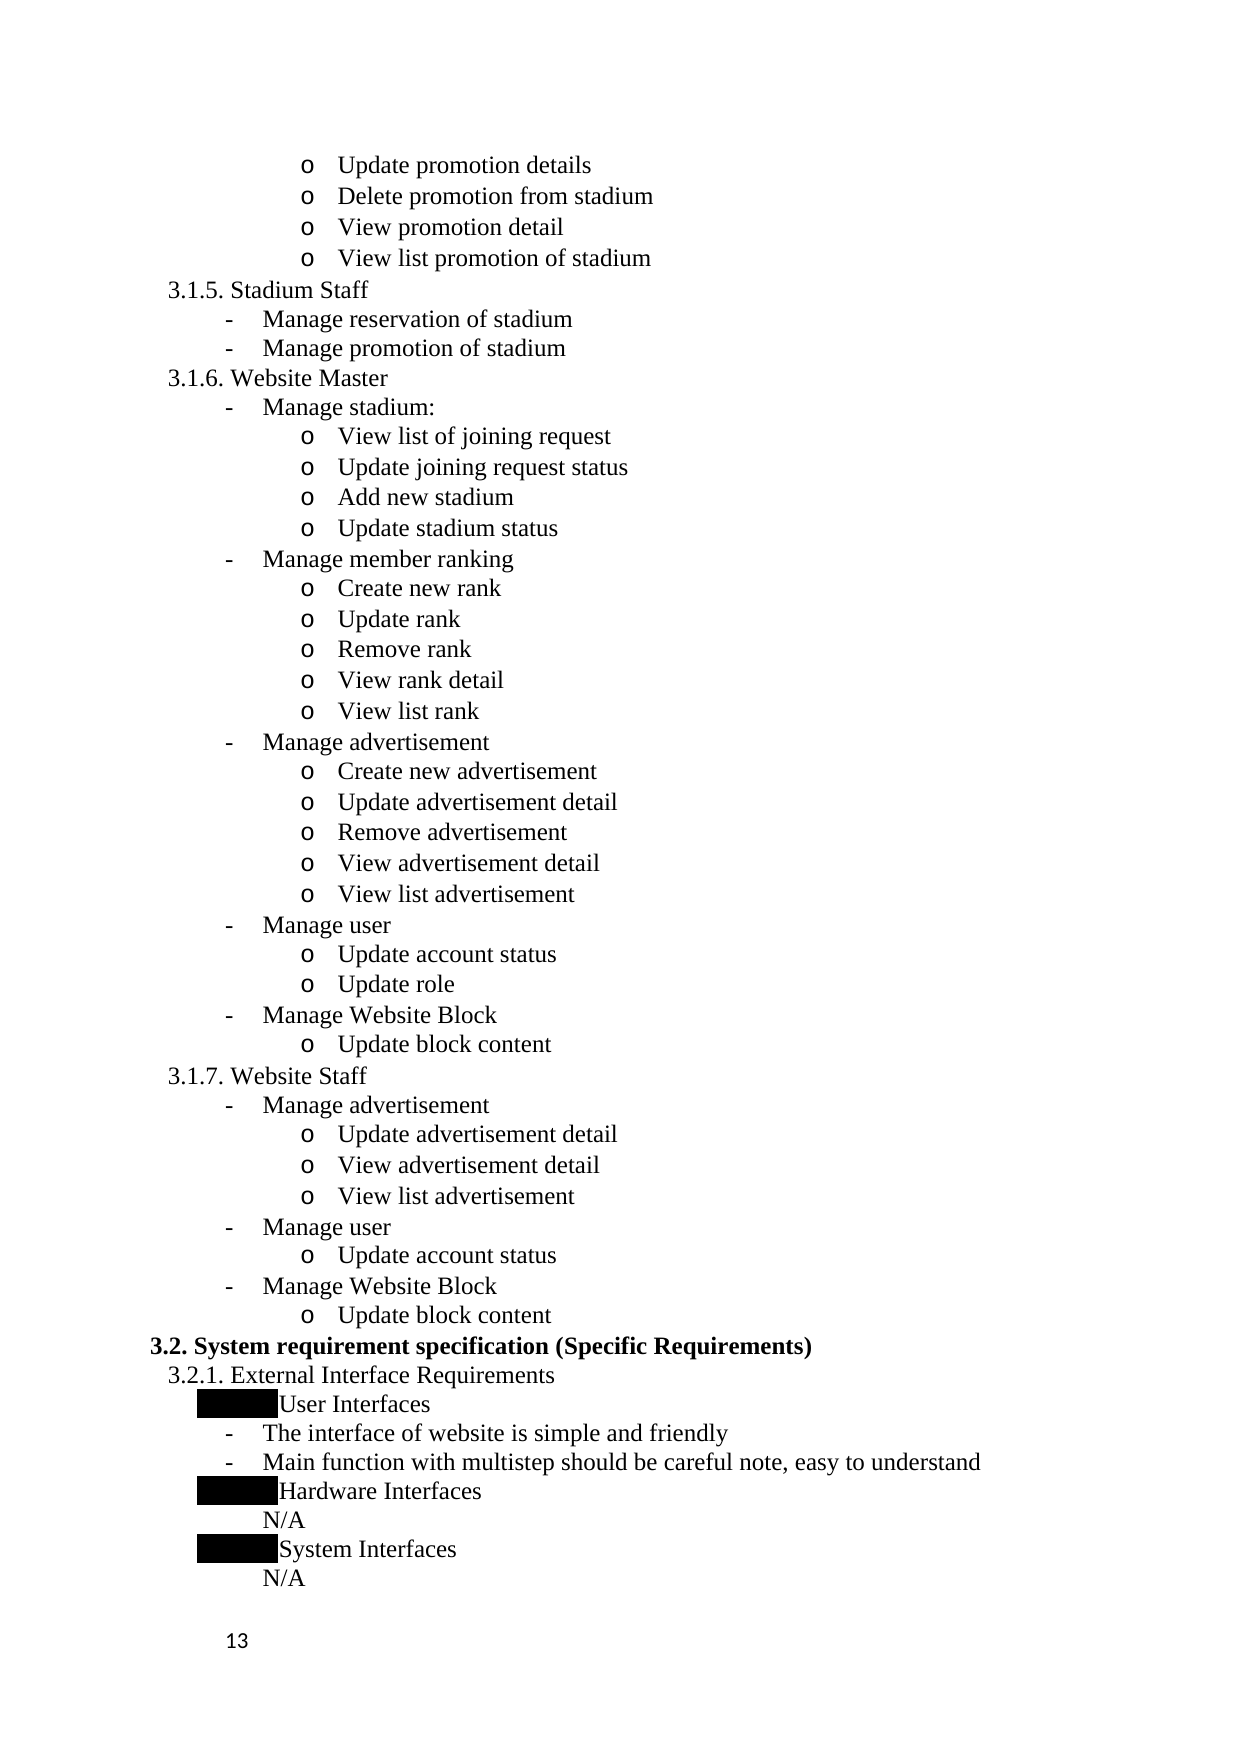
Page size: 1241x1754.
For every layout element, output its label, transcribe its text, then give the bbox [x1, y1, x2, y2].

list Remove advertisement [300, 817, 1091, 848]
list Add new stadium [300, 482, 1091, 513]
subtitle External Interface Requirements [168, 1361, 1091, 1389]
subtitle System requirement specification (Specific Requirements) [150, 1332, 1091, 1361]
list Update rank [300, 604, 1091, 634]
list N/A [262, 1505, 1091, 1534]
list Update account status [300, 939, 1091, 969]
list View list of joining request [300, 421, 1091, 452]
list View list rank [300, 696, 1091, 727]
list Update stadium status [300, 513, 1091, 544]
list The interface of website is simple and friendly [225, 1418, 1091, 1447]
list Manage Website Block [225, 1271, 1091, 1300]
list Delete promotion from stadium [300, 181, 1091, 212]
subtitle Stadium Staff [168, 275, 1091, 303]
list View list advertisement [300, 1181, 1091, 1212]
list Create new advertisement [300, 756, 1091, 787]
list Update account status [300, 1241, 1091, 1271]
list Manage promotion of stadium [225, 333, 1091, 362]
list Update joining request status [300, 452, 1091, 482]
list Manage user [225, 1212, 1091, 1241]
subtitle User Interfaces [278, 1390, 1091, 1418]
list N/A [262, 1563, 1091, 1592]
list Manage member ranking [225, 544, 1091, 573]
list Main function with multistep should be careful note, easy to understand [225, 1447, 1091, 1476]
list Manage advertisement [225, 727, 1091, 756]
list Remove rank [300, 634, 1091, 665]
list Update role [300, 969, 1091, 1000]
subtitle Website Master [168, 363, 1091, 391]
list Create new rank [300, 573, 1091, 604]
list Update block content [300, 1029, 1091, 1060]
list Manage user [225, 910, 1091, 939]
subtitle Website Staff [168, 1061, 1091, 1090]
subtitle Hardware Interfaces [278, 1477, 1091, 1505]
list Update promotion details [300, 150, 1091, 181]
list Manage advertisement [225, 1091, 1091, 1119]
list View rank detail [300, 665, 1091, 696]
list Manage stadium: [225, 392, 1091, 421]
subtitle System Interfaces [278, 1535, 1091, 1563]
list View advertisement detail [300, 848, 1091, 879]
list Manage reservation of stadium [225, 304, 1091, 333]
list View list promotion of stadium [300, 243, 1091, 273]
list Update advertisement detail [300, 1119, 1091, 1150]
list View promotion detail [300, 212, 1091, 243]
list View advertisement detail [300, 1150, 1091, 1181]
list Update advertisement detail [300, 787, 1091, 817]
list Manage Website Block [225, 1000, 1091, 1029]
list View list advertisement [300, 879, 1091, 910]
list Update block content [300, 1300, 1091, 1331]
